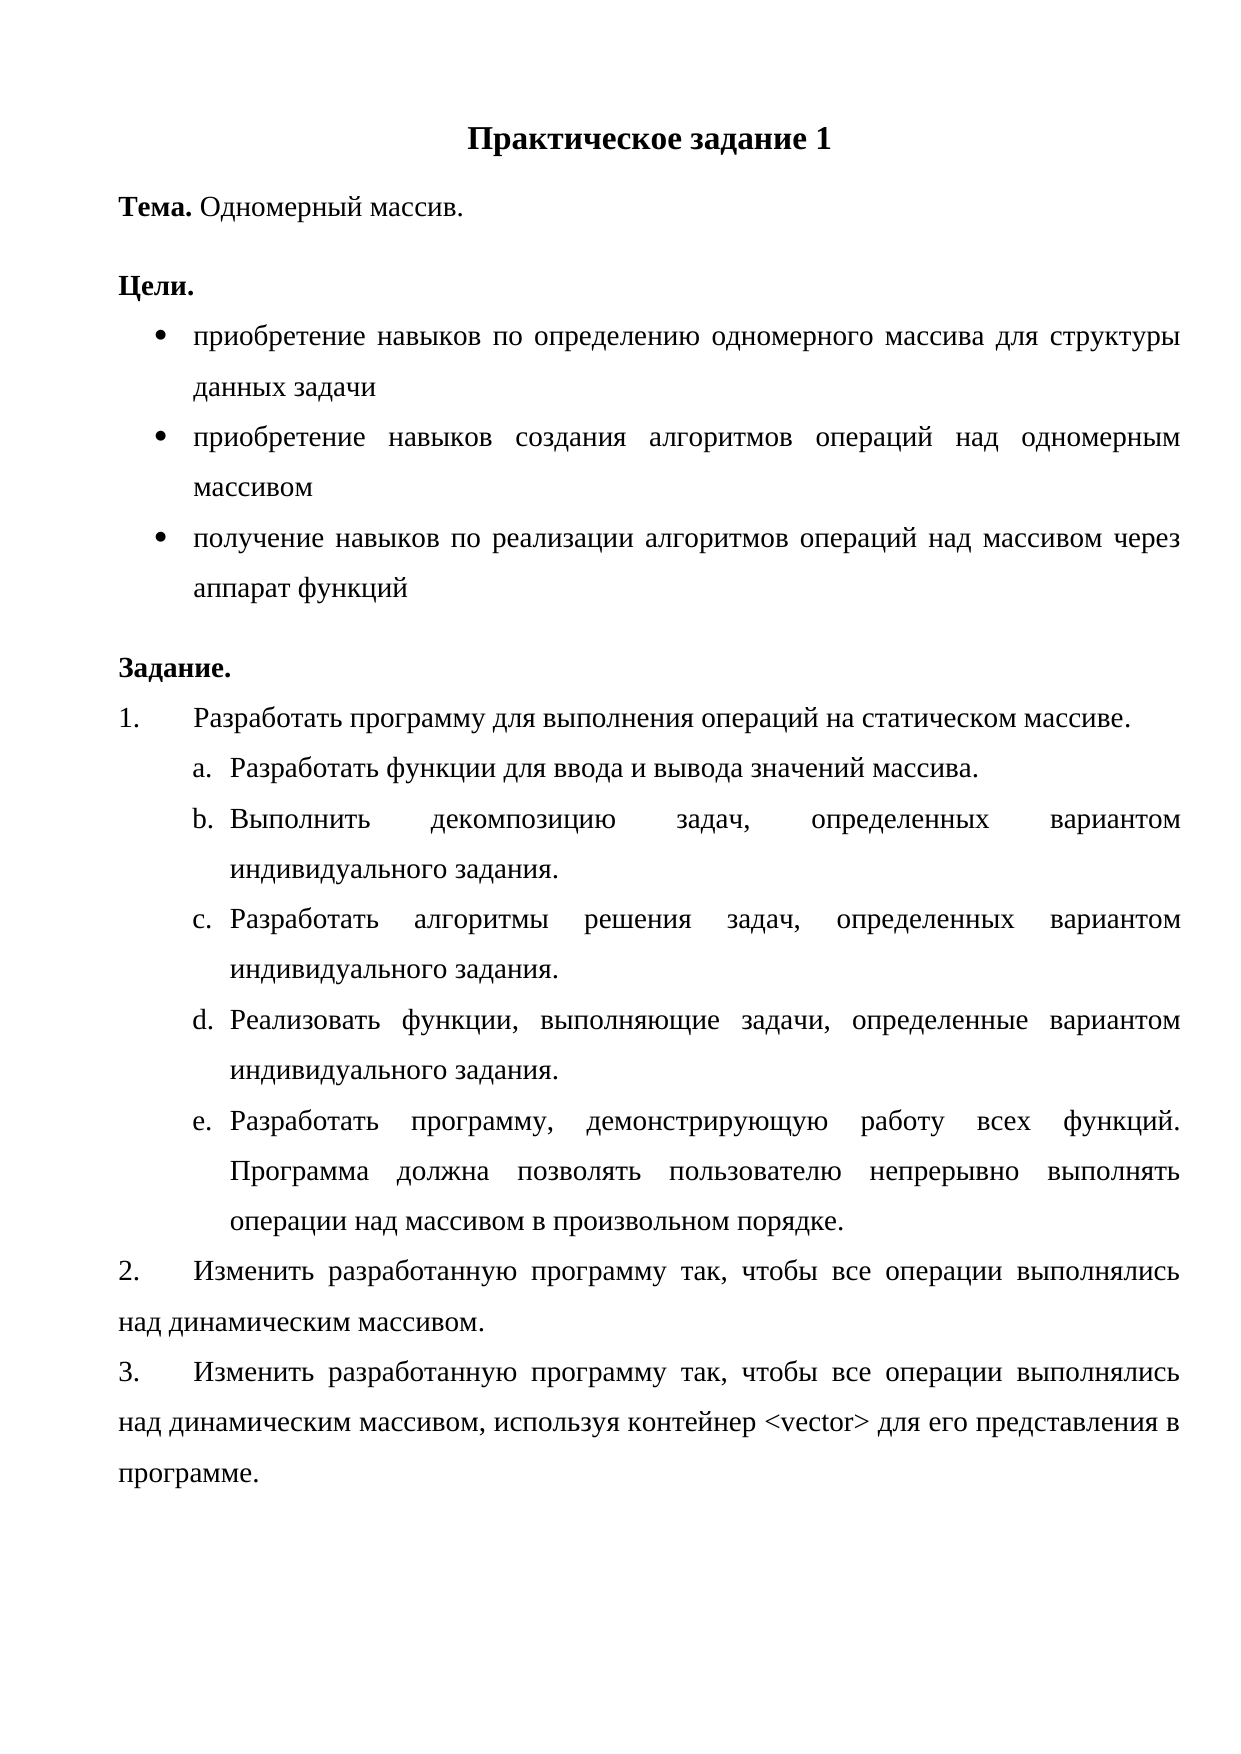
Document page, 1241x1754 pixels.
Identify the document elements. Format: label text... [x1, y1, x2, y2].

list Изменить разработанную программу так, чтобы все операции выполнялись над динамическим массивом, используя контейнер <vector> для его представления в программе. [118, 1354, 1181, 1488]
text Практическое задание 1 [118, 118, 1181, 156]
list приобретение навыков создания алгоритмов операций над одномерным массивом [156, 419, 1181, 503]
list Реализовать функции, выполняющие задачи, определенные вариантом индивидуального задания. [192, 1002, 1181, 1086]
list Разработать программу, демонстрирующую работу всех функций. Программа должна позволять пользователю непрерывно выполнять операции над массивом в произвольном порядке. [192, 1103, 1181, 1237]
text Цели. [118, 268, 1181, 302]
list получение навыков по реализации алгоритмов операций над массивом через аппарат функций [156, 520, 1181, 604]
list Изменить разработанную программу так, чтобы все операции выполнялись над динамическим массивом. [118, 1253, 1181, 1337]
text Тема. Одномерный массив. [118, 189, 1181, 222]
list Разработать алгоритмы решения задач, определенных вариантом индивидуального задания. [192, 901, 1181, 985]
text Задание. [118, 650, 1181, 683]
list Выполнить декомпозицию задач, определенных вариантом индивидуального задания. [192, 801, 1181, 884]
list Разработать функции для ввода и вывода значений массива. [192, 750, 1181, 784]
list Разработать программу для выполнения операций на статическом массиве. [118, 700, 1181, 734]
list приобретение навыков по определению одномерного массива для структуры данных задачи [156, 318, 1181, 402]
